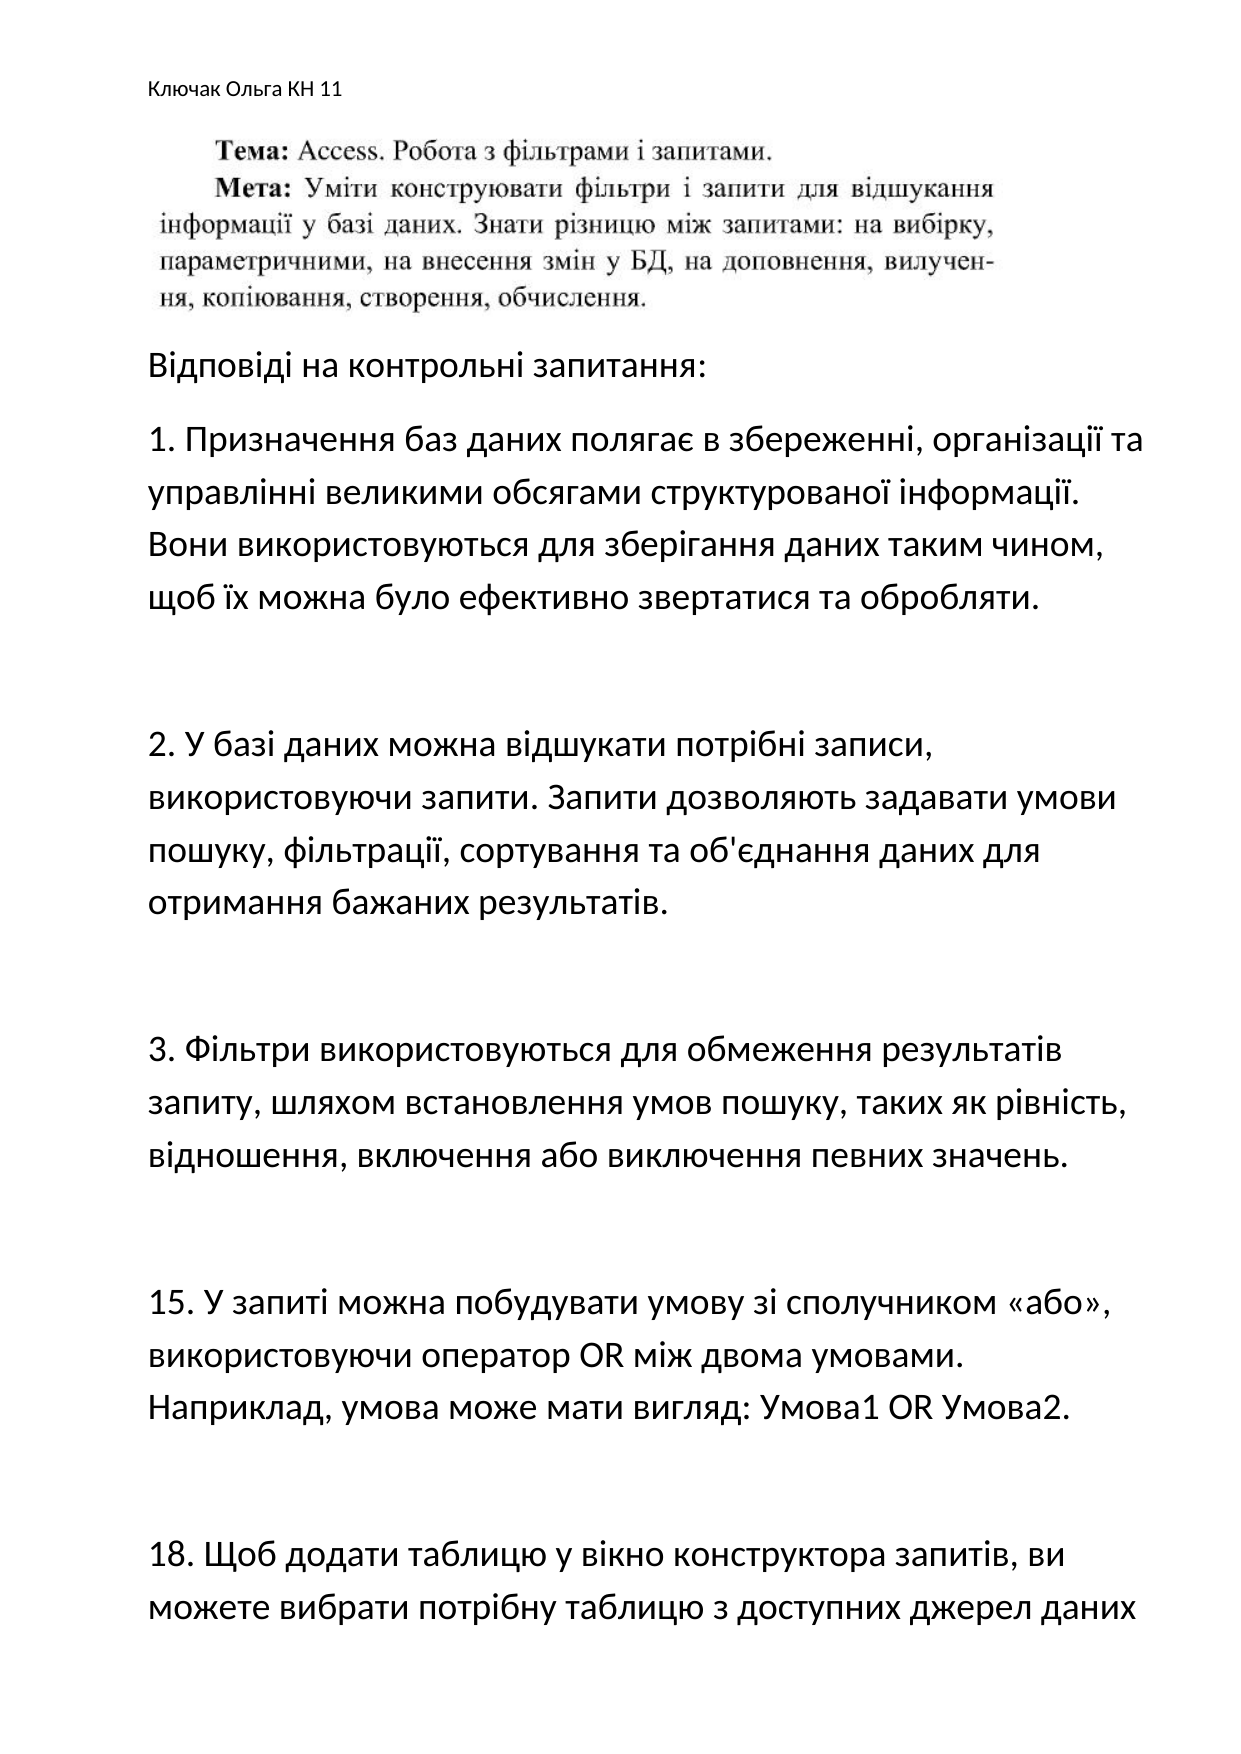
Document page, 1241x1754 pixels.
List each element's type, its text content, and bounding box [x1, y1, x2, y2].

text Відповіді на контрольні запитання: [148, 341, 1152, 387]
text 3. Фільтри використовуються для обмеження результатів запиту, шляхом встановлення умов пошуку, таких як рівність, відношення, включення або виключення певних значень. [148, 1025, 1152, 1177]
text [148, 1530, 1152, 1629]
text 2. У базі даних можна відшукати потрібні записи, використовуючи запити. Запити дозволяють задавати умови пошуку, фільтрації, сортування та об'єднання даних для отримання бажаних результатів. [148, 720, 1152, 924]
text 1. Призначення баз даних полягає в збереженні, організації та управлінні великими обсягами структурованої інформації. Вони використовуються для зберігання даних таким чином, щоб їх можна було ефективно звертатися та обробляти. [148, 415, 1152, 619]
text 15. У запиті можна побудувати умову зі сполучником «або», використовуючи оператор OR між двома умовами. Наприклад, умова може мати вигляд: Умова1 OR Умова2. [148, 1278, 1152, 1429]
